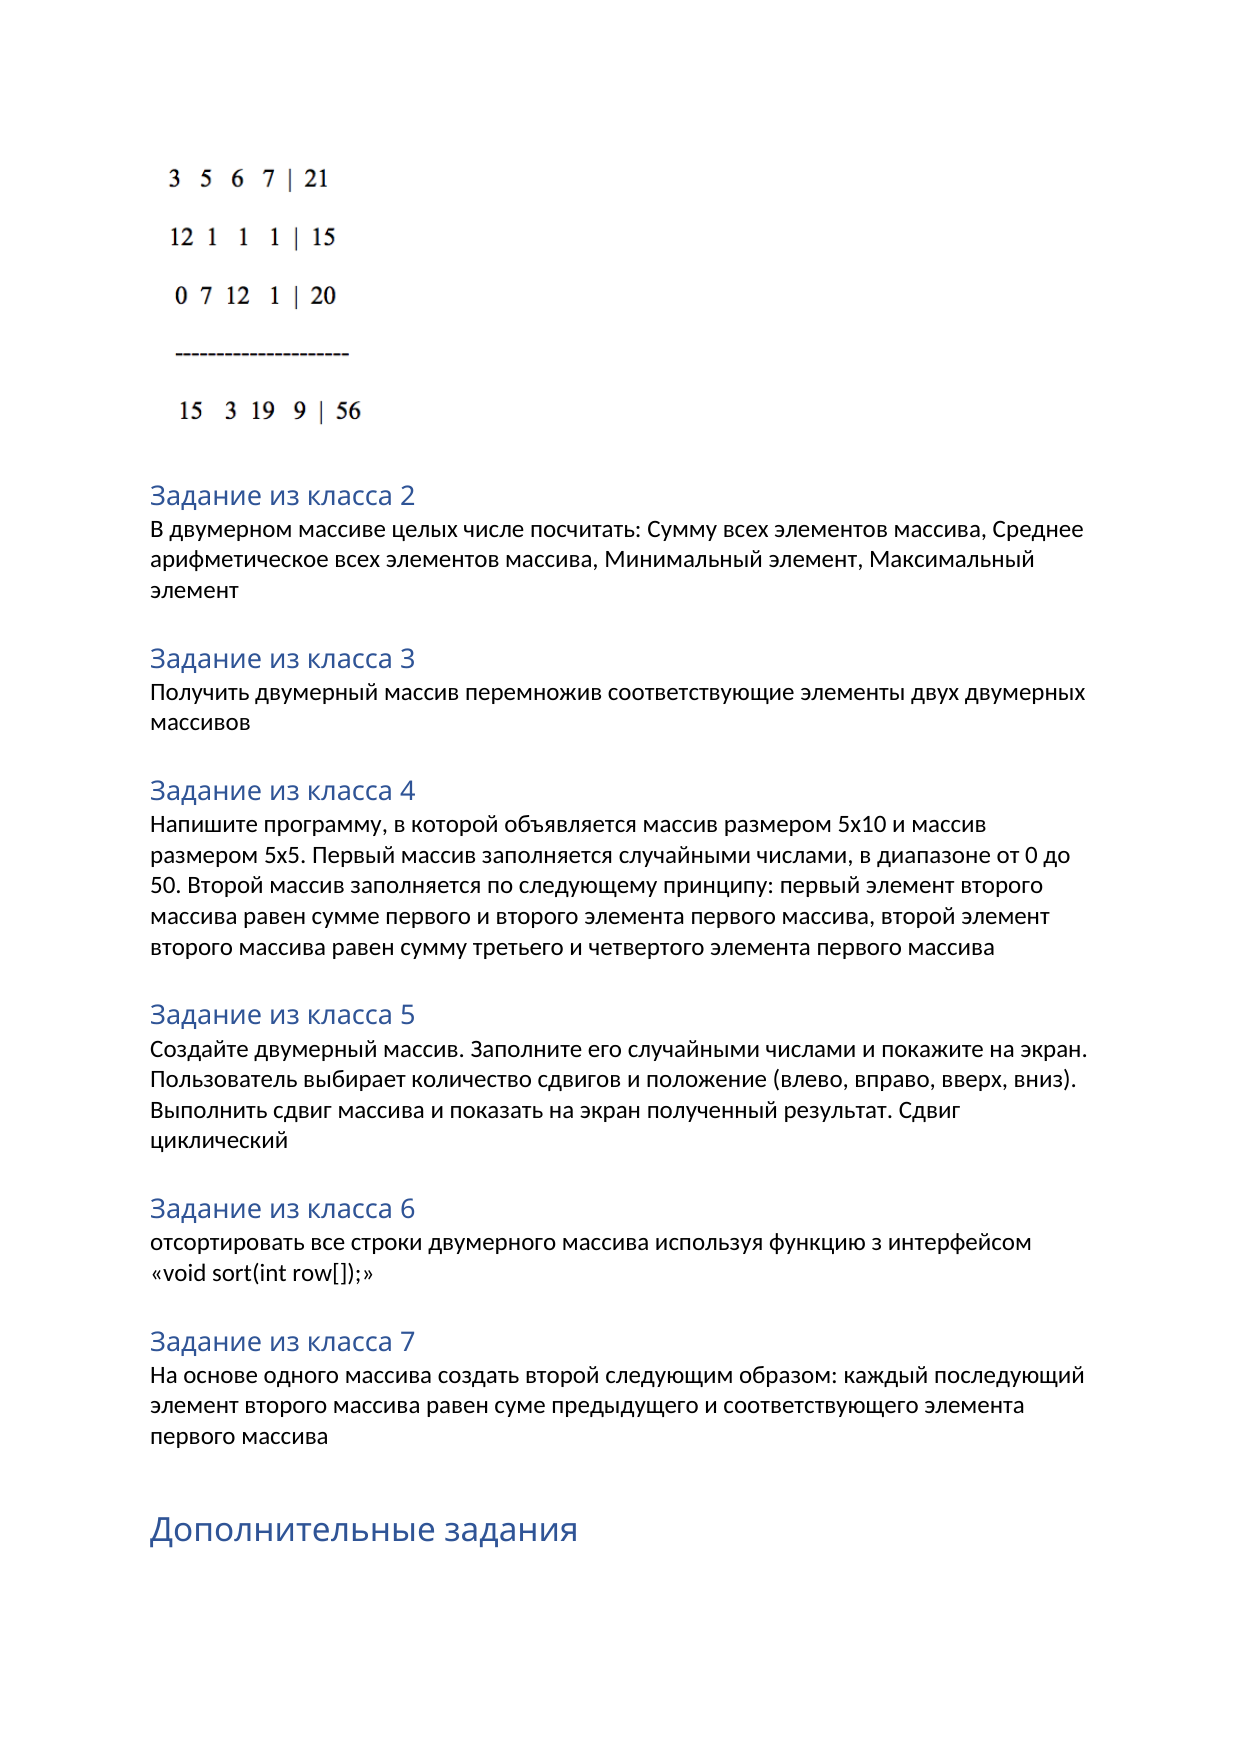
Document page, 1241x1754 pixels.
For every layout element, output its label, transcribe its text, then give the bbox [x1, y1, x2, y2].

subtitle Задание из класса 6 [150, 1189, 1090, 1226]
subtitle Задание из класса 3 [150, 639, 1090, 676]
subtitle Задание из класса 2 [150, 476, 1090, 513]
text Создайте двумерный массив. Заполните его случайными числами и покажите на экран. Пользователь выбирает количество сдвигов и положение (влево, вправо, вверх, вниз). Выполнить сдвиг массива и показать на экран полученный результат. Сдвиг циклический [150, 1033, 1090, 1155]
text Напишите программу, в которой объявляется массив размером 5х10 и массив размером 5х5. Первый массив заполняется случайными числами, в диапазоне от 0 до 50. Второй массив заполняется по следующему принципу: первый элемент второго массива равен сумме первого и второго элемента первого массива, второй элемент второго массива равен сумму третьего и четвертого элемента первого массива [150, 808, 1090, 961]
picture [150, 150, 377, 442]
text отсортировать все строки двумерного массива используя функцию з интерфейсом «void sort(int row[]);» [150, 1226, 1090, 1287]
text Получить двумерный массив перемножив соответствующие элементы двух двумерных массивов [150, 676, 1090, 737]
text В двумерном массиве целых числе посчитать: Сумму всех элементов массива, Среднее арифметическое всех элементов массива, Минимальный элемент, Максимальный элемент [150, 513, 1090, 604]
subtitle Дополнительные задания [150, 1506, 1090, 1551]
subtitle Задание из класса 7 [150, 1322, 1090, 1359]
subtitle Задание из класса 4 [150, 772, 1090, 808]
text На основе одного массива создать второй следующим образом: каждый последующий элемент второго массива равен суме предыдущего и соответствующего элемента первого масcива [150, 1359, 1090, 1451]
subtitle Задание из класса 5 [150, 996, 1090, 1033]
